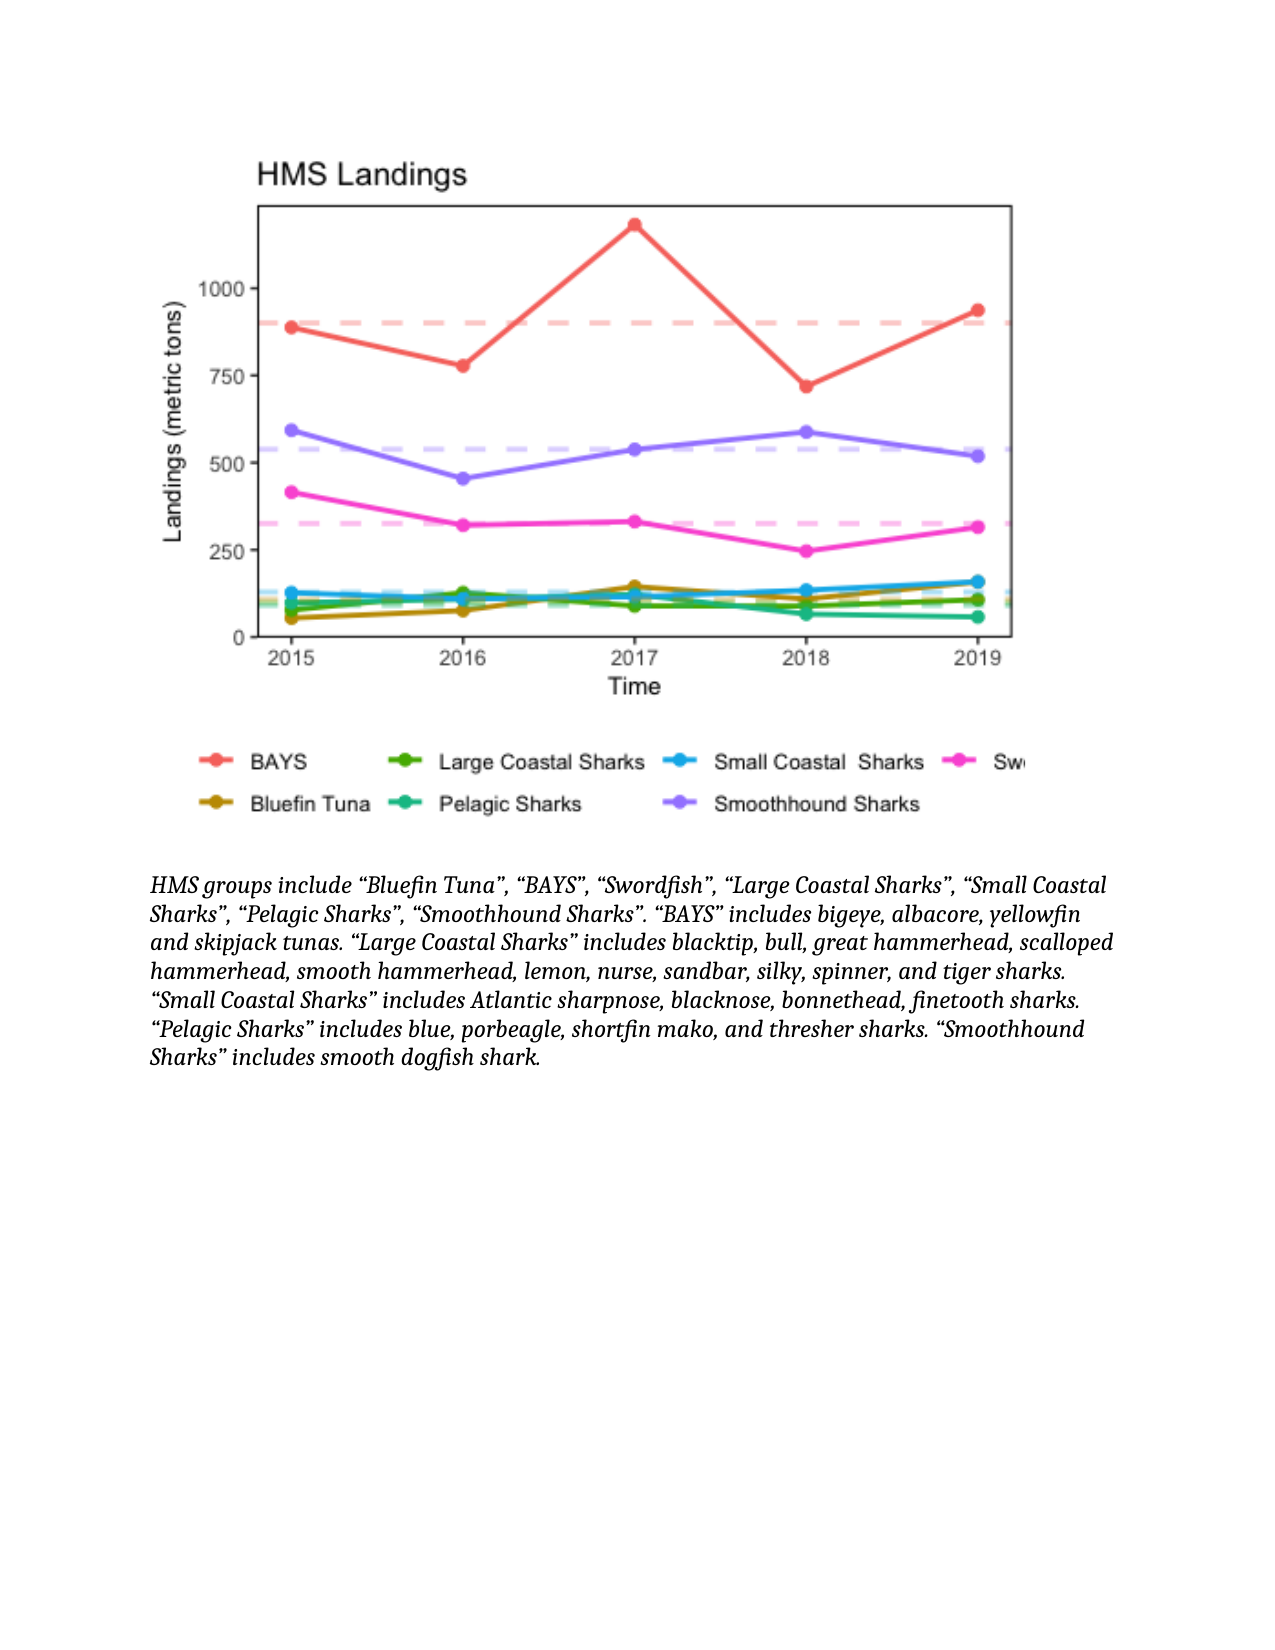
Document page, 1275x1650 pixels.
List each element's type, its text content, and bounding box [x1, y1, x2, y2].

text HMS groups include “Bluefin Tuna”, “BAYS”, “Swordfish”, “Large Coastal Sharks”, “Small Coastal Sharks”, “Pelagic Sharks”, “Smoothhound Sharks”. “BAYS” includes bigeye, albacore, yellowfin and skipjack tunas. “Large Coastal Sharks” includes blacktip, bull, great hammerhead, scalloped hammerhead, smooth hammerhead, lemon, nurse, sandbar, silky, spinner, and tiger sharks. “Small Coastal Sharks” includes Atlantic sharpnose, blacknose, bonnethead, finetooth sharks. “Pelagic Sharks” includes blue, porbeagle, shortfin mako, and thresher sharks. “Smoothhound Sharks” includes smooth dogfish shark. [150, 871, 1125, 1072]
picture [150, 150, 1025, 850]
